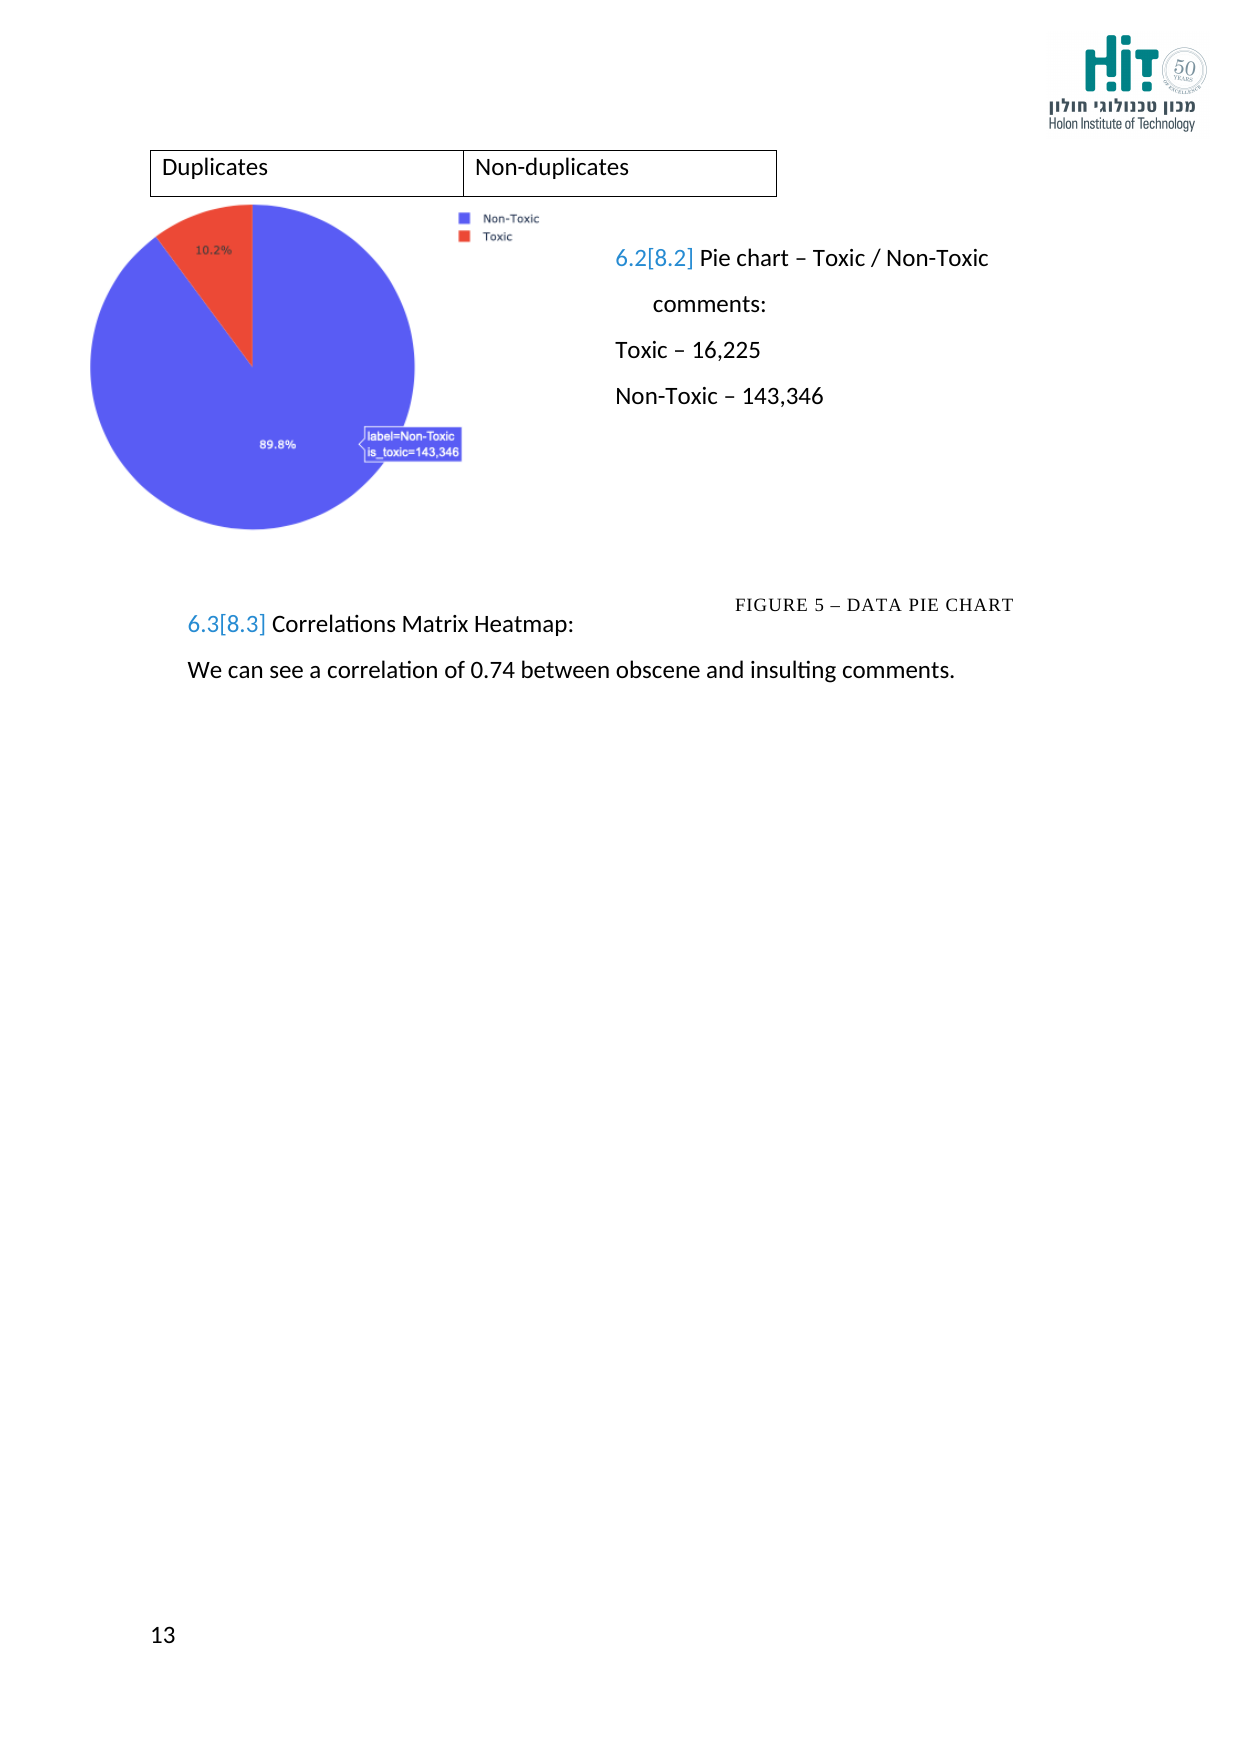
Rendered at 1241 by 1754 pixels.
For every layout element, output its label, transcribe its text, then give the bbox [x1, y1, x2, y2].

text Non-Toxic – 143,346 [559, 380, 1090, 410]
list Pie chart – Toxic / Non-Toxic comments: [559, 243, 1090, 319]
text We can see a correlation of 0.74 between obscene and insulting comments. [187, 654, 1090, 685]
table_cell Duplicates [151, 151, 463, 196]
text Toxic – 16,225 [559, 334, 1090, 364]
table_cell Non-duplicates [464, 151, 776, 196]
picture [80, 202, 559, 540]
picture [1046, 31, 1210, 139]
list Correlations Matrix Heatmap: [187, 608, 1090, 639]
